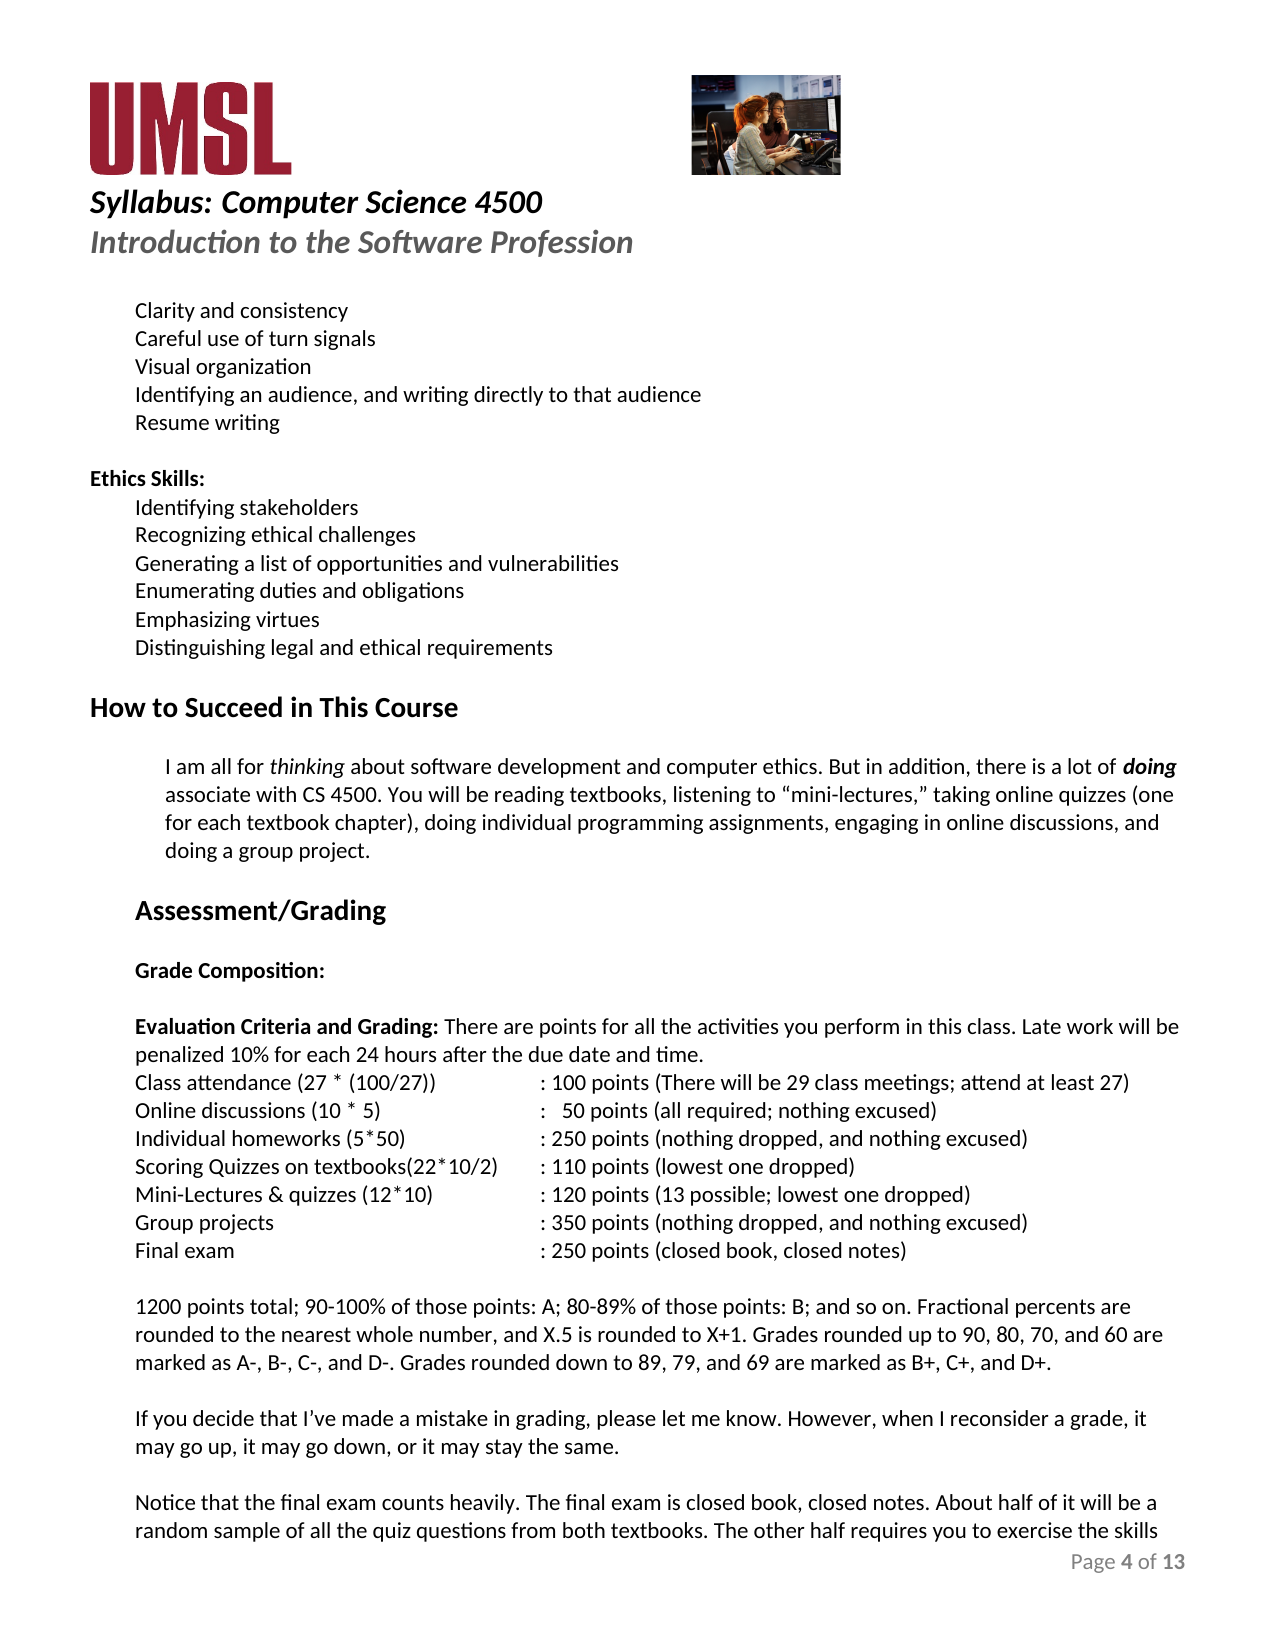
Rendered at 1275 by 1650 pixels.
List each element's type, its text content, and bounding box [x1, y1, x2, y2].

text Careful use of turn signals [135, 324, 1185, 352]
picture [691, 75, 841, 175]
picture [90, 82, 292, 175]
text Distinguishing legal and ethical requirements [135, 633, 1185, 661]
text Visual organization [135, 352, 1185, 381]
text Identifying an audience, and writing directly to that audience [135, 381, 1185, 408]
text Resume writing [135, 408, 1185, 437]
text Class attendance (27 * (100/27)) : 100 points (There will be 29 class meetings; attend at least 27) [135, 1068, 1185, 1096]
subtitle How to Succeed in This Course [90, 689, 1185, 724]
text Group projects : 350 points (nothing dropped, and nothing excused) [135, 1208, 1185, 1236]
text Generating a list of opportunities and vulnerabilities [135, 549, 1185, 577]
text Identifying stakeholders [135, 493, 1185, 521]
text Recognizing ethical challenges [135, 521, 1185, 549]
text Clarity and consistency [135, 296, 1185, 324]
text Final exam : 250 points (closed book, closed notes) [135, 1236, 1185, 1264]
text Enumerating duties and obligations [135, 577, 1185, 605]
text 1200 points total; 90-100% of those points: A; 80-89% of those points: B; and so on. Fractional percents are rounded to the nearest whole number, and X.5 is rounded to X+1. Grades rounded up to 90, 80, 70, and 60 are marked as A-, B-, C-, and D-. Grades rounded down to 89, 79, and 69 are marked as B+, C+, and D+. [135, 1292, 1185, 1376]
text Individual homeworks (5*50) : 250 points (nothing dropped, and nothing excused) [135, 1124, 1185, 1152]
text Evaluation Criteria and Grading: There are points for all the activities you perform in this class. Late work will be penalized 10% for each 24 hours after the due date and time. [135, 1012, 1185, 1068]
text If you decide that I’ve made a mistake in grading, please let me know. However, when I reconsider a grade, it may go up, it may go down, or it may stay the same. [135, 1404, 1185, 1461]
text I am all for thinking about software development and computer ethics. But in addition, there is a lot of doing associate with CS 4500. You will be reading textbooks, listening to “mini-lectures,” taking online quizzes (one for each textbook chapter), doing individual programming assignments, engaging in online discussions, and doing a group project. [165, 752, 1185, 864]
text Scoring Quizzes on textbooks(22*10/2) : 110 points (lowest one dropped) [135, 1152, 1185, 1180]
text Emphasizing virtues [135, 605, 1185, 633]
text Grade Composition: [135, 956, 1185, 984]
text Mini-Lectures & quizzes (12*10) : 120 points (13 possible; lowest one dropped) [135, 1180, 1185, 1208]
text Ethics Skills: [90, 464, 1185, 493]
text Online discussions (10 * 5) : 50 points (all required; nothing excused) [135, 1096, 1185, 1124]
subtitle Assessment/Grading [135, 892, 1185, 928]
